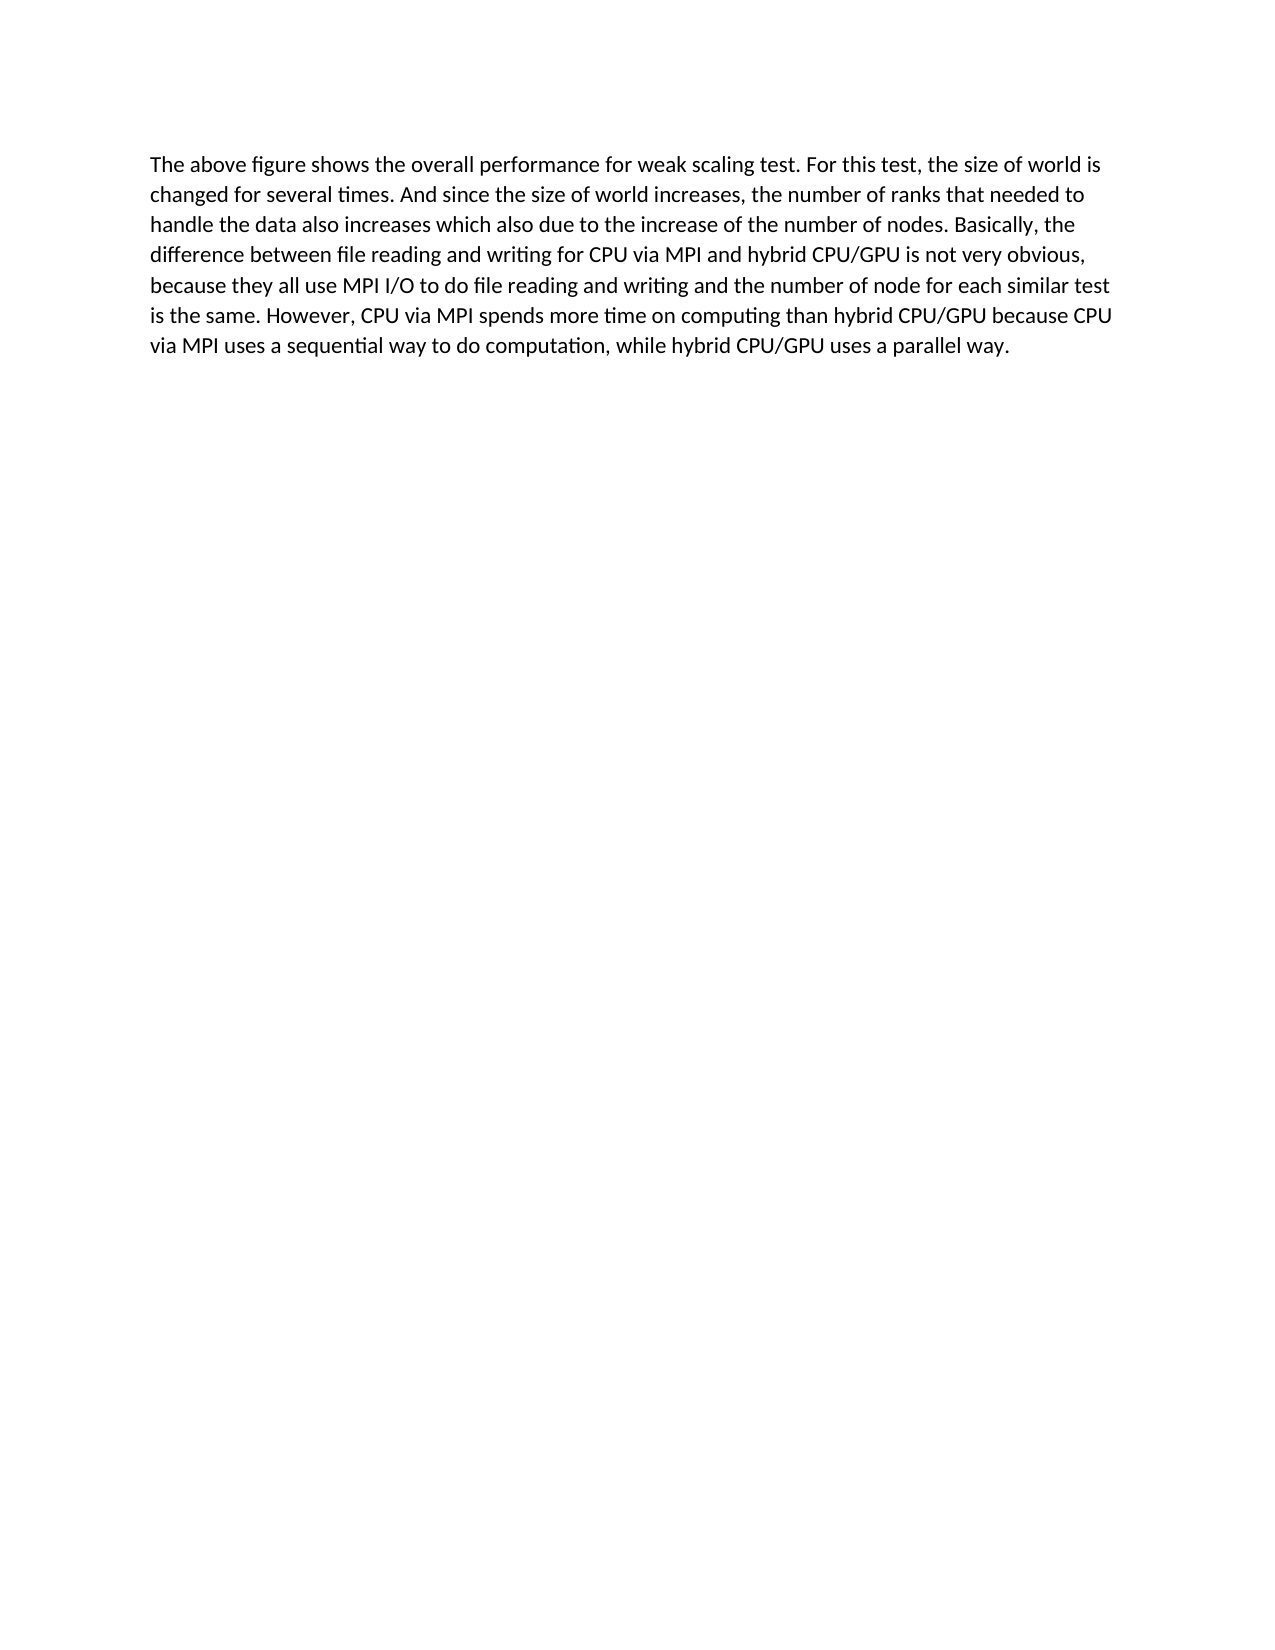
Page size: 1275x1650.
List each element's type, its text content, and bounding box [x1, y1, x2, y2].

text The above figure shows the overall performance for weak scaling test. For this test, the size of world is changed for several times. And since the size of world increases, the number of ranks that needed to handle the data also increases which also due to the increase of the number of nodes. Basically, the difference between file reading and writing for CPU via MPI and hybrid CPU/GPU is not very obvious, because they all use MPI I/O to do file reading and writing and the number of node for each similar test is the same. However, CPU via MPI spends more time on computing than hybrid CPU/GPU because CPU via MPI uses a sequential way to do computation, while hybrid CPU/GPU uses a parallel way. [150, 150, 1125, 359]
